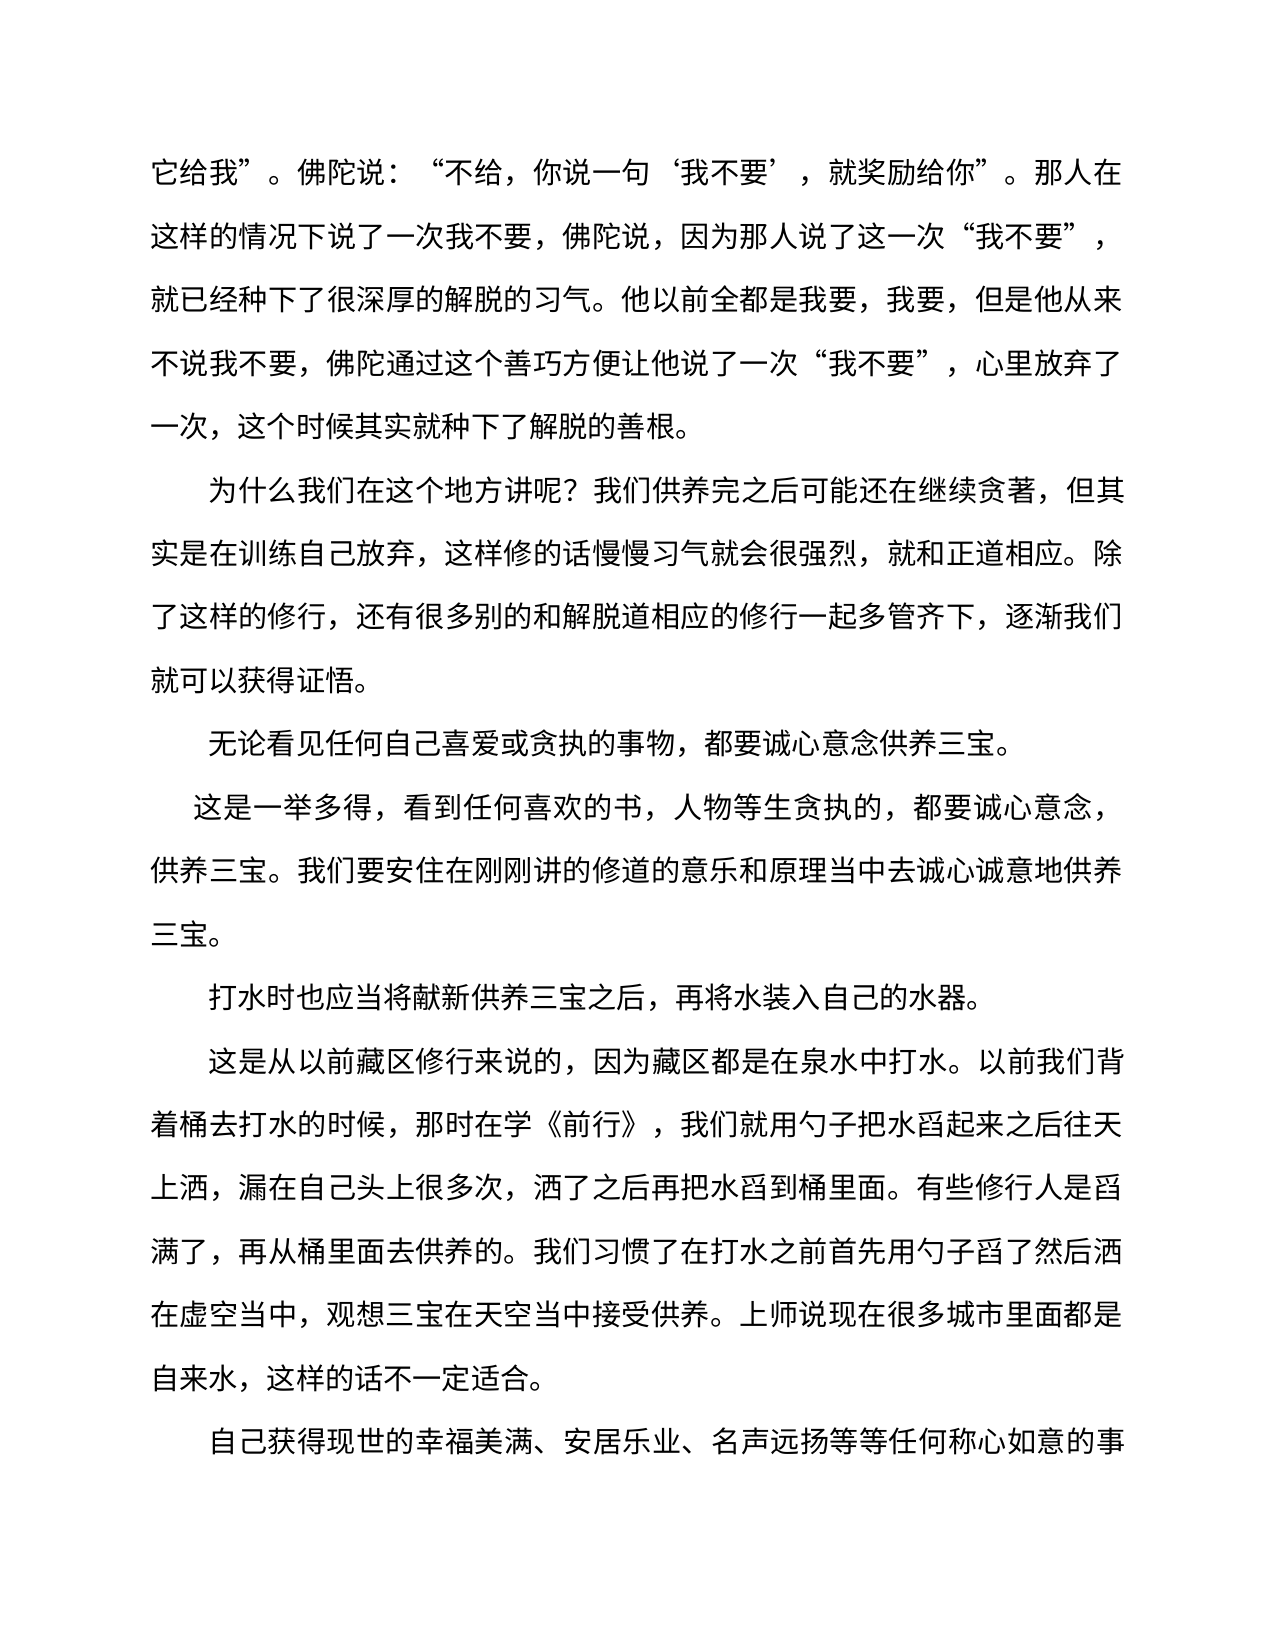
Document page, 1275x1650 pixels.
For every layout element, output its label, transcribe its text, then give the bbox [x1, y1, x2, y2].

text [150, 150, 1125, 446]
text 无论看见任何自己喜爱或贪执的事物，都要诚心意念供养三宝。 [150, 721, 1125, 763]
text 为什么我们在这个地方讲呢？我们供养完之后可能还在继续贪著，但其实是在训练自己放弃，这样修的话慢慢习气就会很强烈，就和正道相应。除了这样的修行，还有很多别的和解脱道相应的修行一起多管齐下，逐渐我们就可以获得证悟。 [150, 467, 1125, 700]
text 这是从以前藏区修行来说的，因为藏区都是在泉水中打水。以前我们背着桶去打水的时候，那时在学《前行》，我们就用勺子把水舀起来之后往天上洒，漏在自己头上很多次，洒了之后再把水舀到桶里面。有些修行人是舀满了，再从桶里面去供养的。我们习惯了在打水之前首先用勺子舀了然后洒在虚空当中，观想三宝在天空当中接受供养。上师说现在很多城市里面都是自来水，这样的话不一定适合。 [150, 1038, 1125, 1398]
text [150, 1419, 1125, 1461]
text 这是一举多得，看到任何喜欢的书，人物等生贪执的，都要诚心意念，供养三宝。我们要安住在刚刚讲的修道的意乐和原理当中去诚心诚意地供养三宝。 [150, 784, 1125, 953]
text 打水时也应当将献新供养三宝之后，再将水装入自己的水器。 [150, 975, 1125, 1017]
